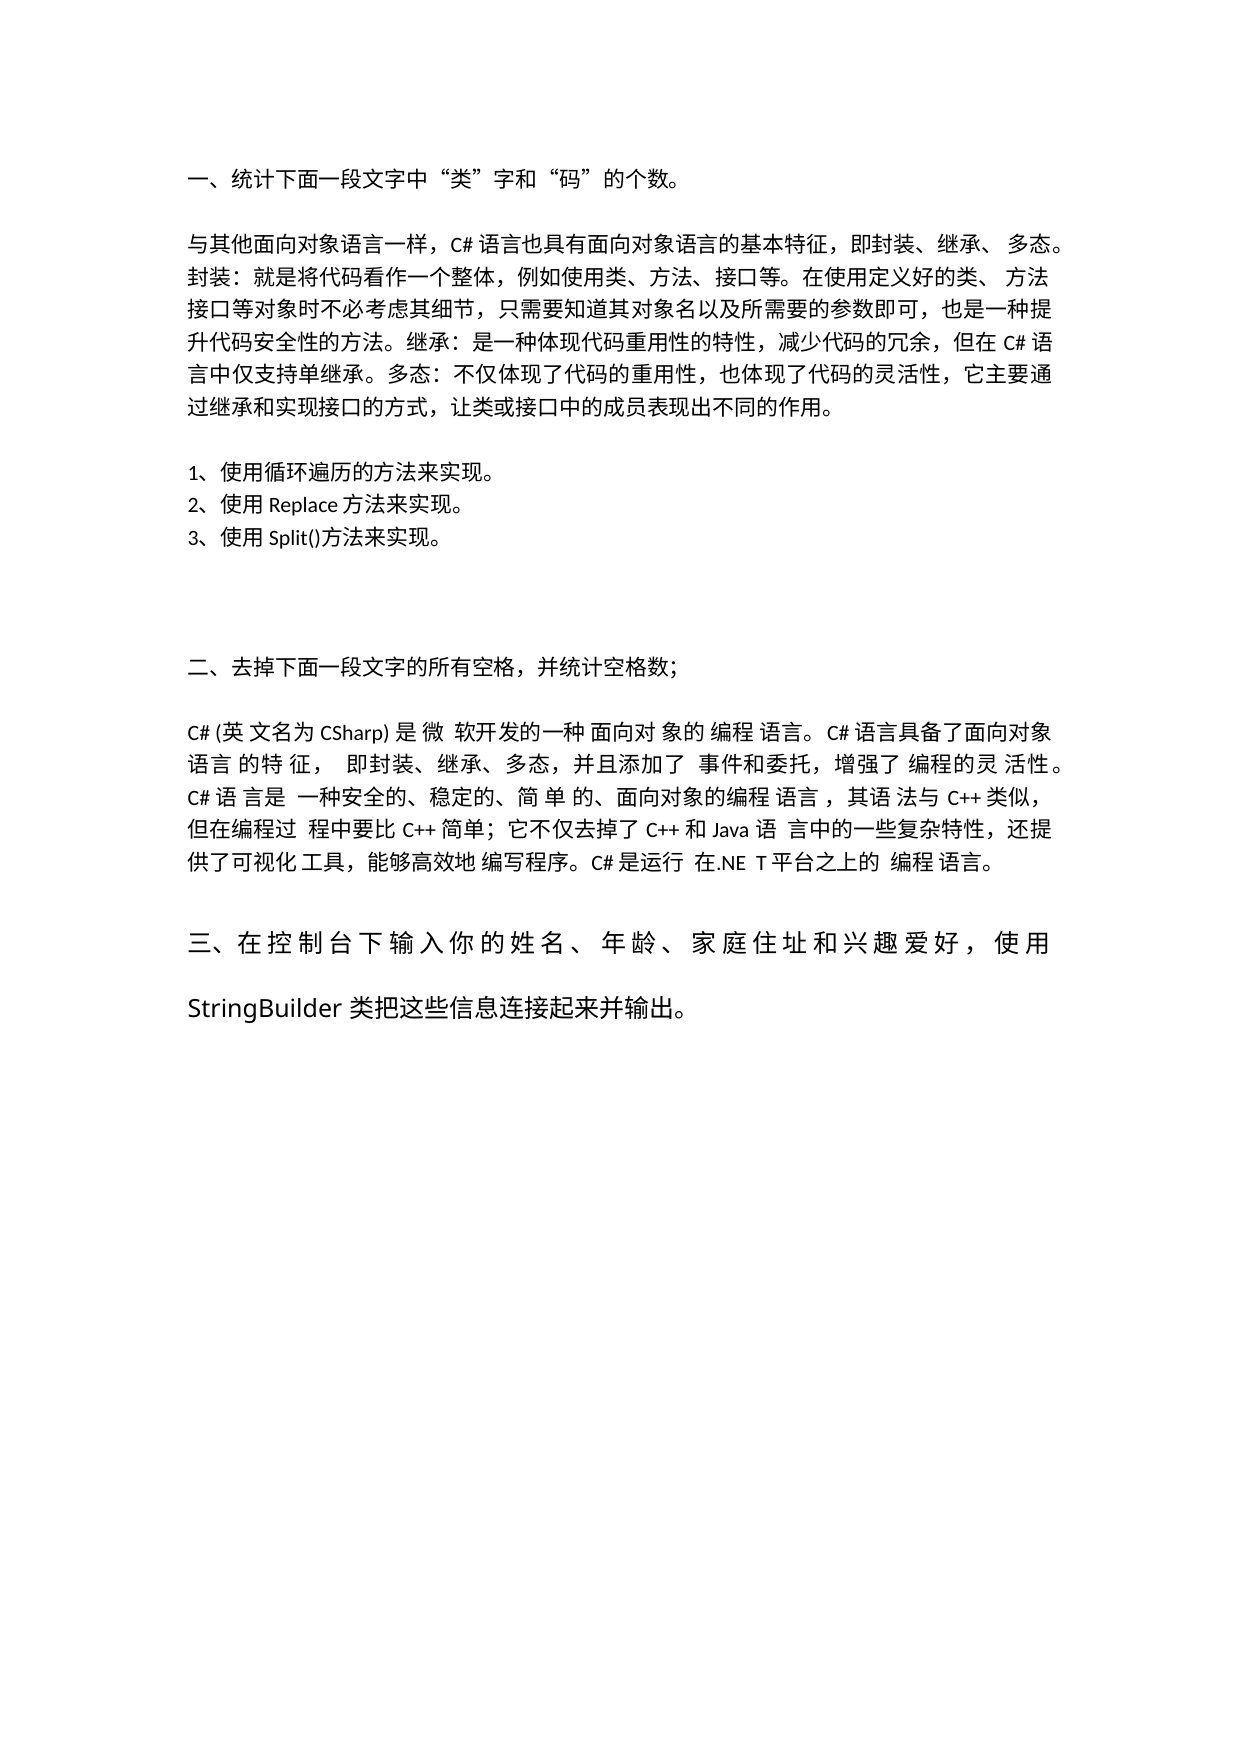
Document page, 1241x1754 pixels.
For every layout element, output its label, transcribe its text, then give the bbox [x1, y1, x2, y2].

text 与其他面向对象语言一样，C# 语言也具有面向对象语言的基本特征，即封装、继承、 多态。封装：就是将代码看作一个整体，例如使用类、方法、接口等。在使用定义好的类、 方法、接口等对象时不必考虑其细节，只需要知道其对象名以及所需要的参数即可，也是一种提升代码安全性的方法。继承：是一种体现代码重用性的特性，减少代码的冗余，但在 C# 语言中仅支持单继承。多态：不仅体现了代码的重用性，也体现了代码的灵活性，它主要通过继承和实现接口的方式，让类或接口中的成员表现出不同的作用。 [187, 227, 1053, 422]
text 2、使用Replace方法来实现。 [187, 487, 1053, 519]
text 1、使用循环遍历的方法来实现。 [187, 454, 1053, 487]
list 去掉下面一段文字的所有空格，并统计空格数； [187, 649, 1053, 682]
text 一、统计下面一段文字中“类”字和“码”的个数。 [187, 162, 1053, 194]
list 在控制台下输入你的姓名、年龄、家庭住址和兴趣爱好，使用StringBuilder 类把这些信息连接起来并输出。 [187, 909, 1053, 1039]
text C# (英 文名为 CSharp) 是 微 软开发的一种 面向对 象的 编程 语言。C# 语言具备了面向对象 语言 的特 征， 即封装、继承、多态，并且添加了 事件和委托，增强了 编程的灵 活性。C# 语 言是 一种安全的、稳定的、简 单 的、面向对象的编程 语言 ，其语 法与 C++ 类似，但在编程过 程中要比 C++ 简单；它不仅去掉了 C++ 和 Java 语 言中的一些复杂特性，还提 供了可视化 工具，能够高效地 编写程序。C# 是运行 在.NE T平台之上的 编程 语言。 [187, 714, 1053, 877]
text 3、使用Split()方法来实现。 [187, 519, 1053, 552]
